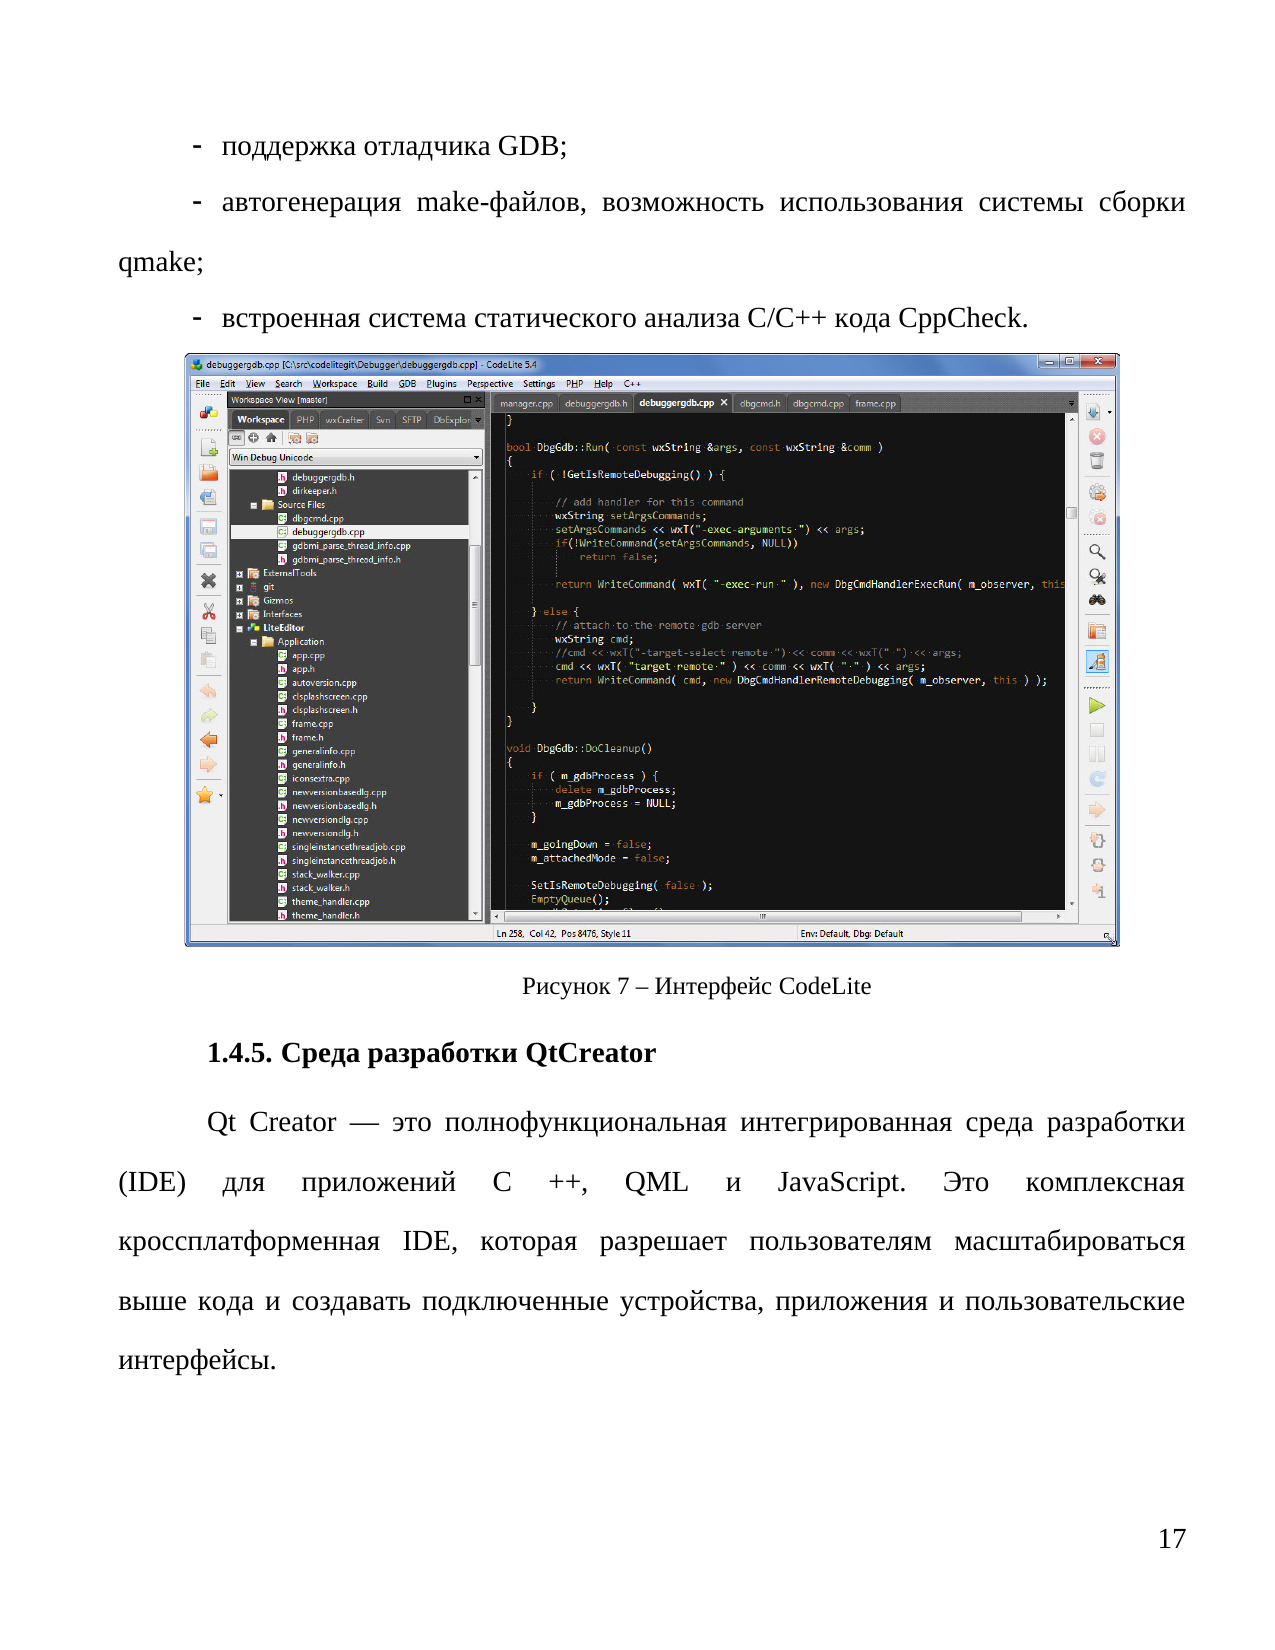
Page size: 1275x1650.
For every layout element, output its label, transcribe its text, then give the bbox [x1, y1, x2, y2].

list поддержка отладчика GDB; [118, 125, 1186, 165]
list автогенерация make-файлов, возможность использования системы сборки qmake; [118, 182, 1186, 281]
picture [184, 353, 1120, 947]
text Рисунок 7 – Интерфейс CodeLite [118, 966, 1186, 1006]
subtitle Среда разработки QtCreator [118, 1033, 1186, 1072]
text Qt Creator — это полнофункциональная интегрированная среда разработки (IDE) для приложений C ++, QML и JavaScript. Это комплексная кроссплатформенная IDE, которая разрешает пользователям масштабироваться выше кода и создавать подключенные устройства, приложения и пользовательские интерфейсы. [118, 1102, 1186, 1379]
list встроенная система статического анализа С/C++ кода CppCheck. [118, 297, 1186, 337]
